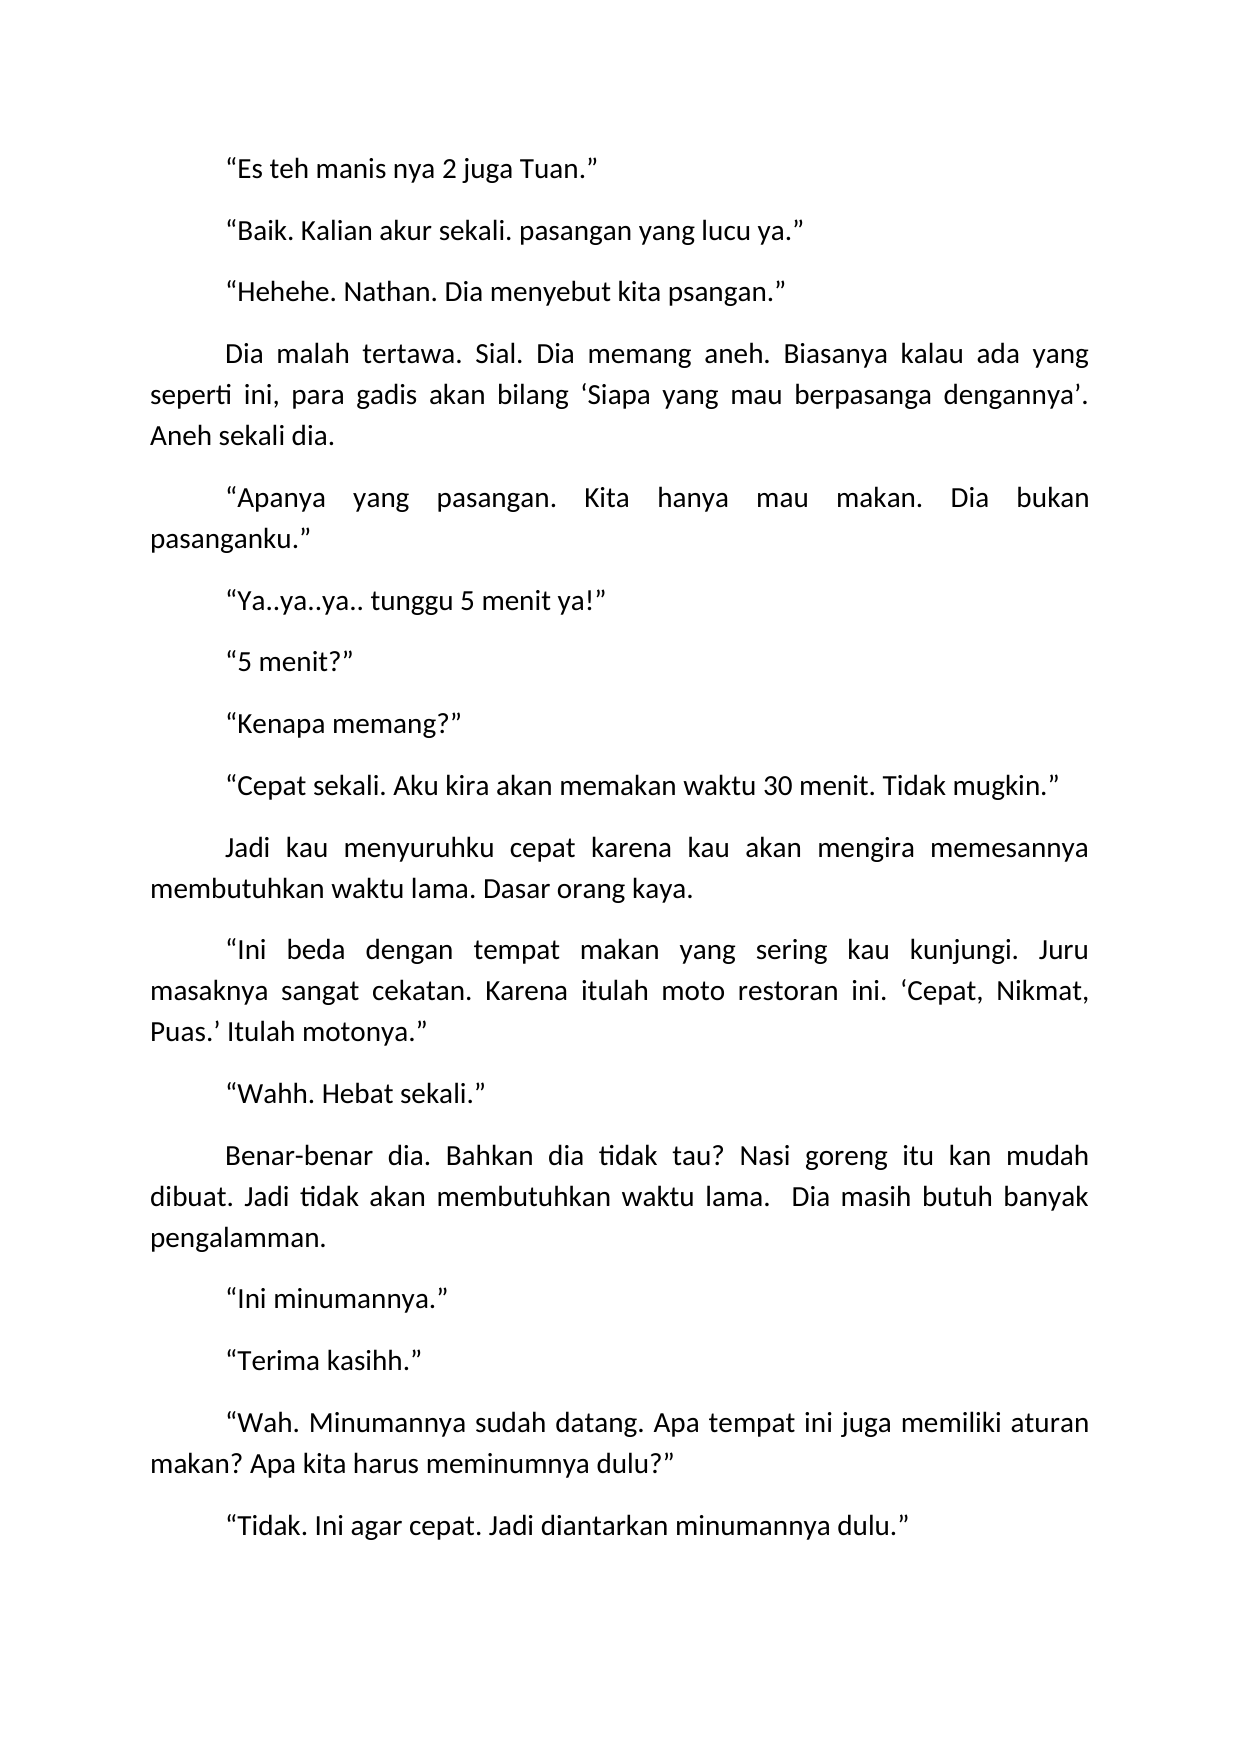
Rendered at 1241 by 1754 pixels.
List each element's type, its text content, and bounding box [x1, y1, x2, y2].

text “Wahh. Hebat sekali.” [150, 1075, 1090, 1111]
text “Apanya yang pasangan. Kita hanya mau makan. Dia bukan pasanganku.” [150, 479, 1090, 556]
text “Tidak. Ini agar cepat. Jadi diantarkan minumannya dulu.” [150, 1507, 1090, 1542]
text “Es teh manis nya 2 juga Tuan.” [150, 150, 1090, 186]
text “Ini minumannya.” [150, 1281, 1090, 1316]
text “Kenapa memang?” [150, 705, 1090, 741]
text Benar-benar dia. Bahkan dia tidak tau? Nasi goreng itu kan mudah dibuat. Jadi tidak akan membutuhkan waktu lama. Dia masih butuh banyak pengalamman. [150, 1137, 1090, 1254]
text “5 menit?” [150, 643, 1090, 679]
text “Terima kasihh.” [150, 1342, 1090, 1378]
text Dia malah tertawa. Sial. Dia memang aneh. Biasanya kalau ada yang seperti ini, para gadis akan bilang ‘Siapa yang mau berpasanga dengannya’. Aneh sekali dia. [150, 335, 1090, 453]
text “Ya..ya..ya.. tunggu 5 menit ya!” [150, 582, 1090, 617]
text Jadi kau menyuruhku cepat karena kau akan mengira memesannya membutuhkan waktu lama. Dasar orang kaya. [150, 829, 1090, 905]
text “Baik. Kalian akur sekali. pasangan yang lucu ya.” [150, 212, 1090, 247]
text “Cepat sekali. Aku kira akan memakan waktu 30 menit. Tidak mugkin.” [150, 767, 1090, 803]
text “Hehehe. Nathan. Dia menyebut kita psangan.” [150, 273, 1090, 309]
text “Ini beda dengan tempat makan yang sering kau kunjungi. Juru masaknya sangat cekatan. Karena itulah moto restoran ini. ‘Cepat, Nikmat, Puas.’ Itulah motonya.” [150, 931, 1090, 1049]
text “Wah. Minumannya sudah datang. Apa tempat ini juga memiliki aturan makan? Apa kita harus meminumnya dulu?” [150, 1404, 1090, 1481]
